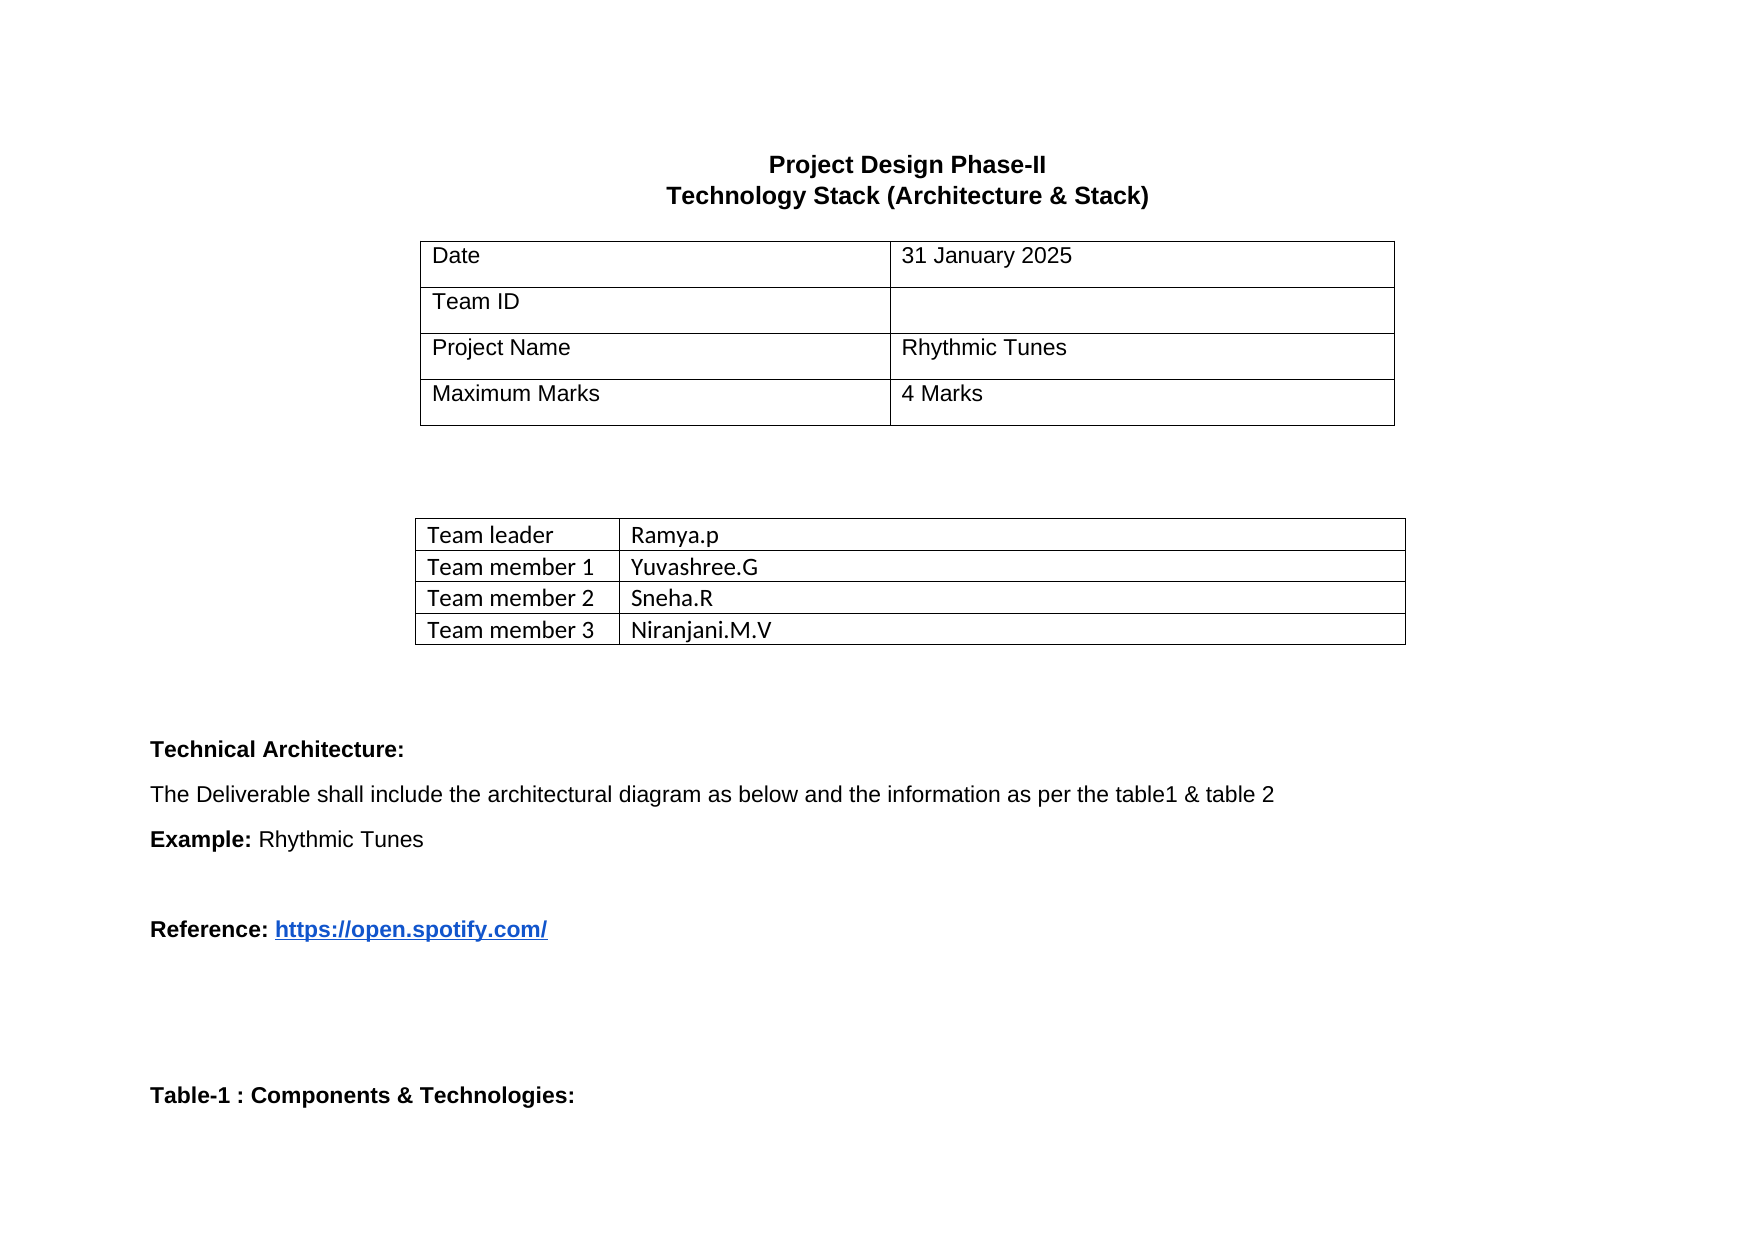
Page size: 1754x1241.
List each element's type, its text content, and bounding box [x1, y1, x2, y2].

table_cell Yuvashree.G [620, 551, 1405, 581]
text Table-1 : Components & Technologies: [150, 1082, 1665, 1108]
table_cell Niranjani.M.V [620, 614, 1405, 644]
table_header Date [421, 242, 890, 287]
table_cell Project Name [421, 334, 890, 379]
table_cell Team member 3 [416, 614, 619, 644]
table_cell Team ID [421, 288, 890, 333]
table_header 31 January 2025 [891, 242, 1394, 287]
table_header Ramya.p [620, 519, 1405, 549]
table_cell Sneha.R [620, 582, 1405, 613]
table_cell Team member 1 [416, 551, 619, 581]
text Technical Architecture: [150, 736, 1665, 762]
text Example: Rhythmic Tunes [150, 826, 1665, 852]
table_cell Team member 2 [416, 582, 619, 613]
text Project Design Phase-II [150, 150, 1665, 179]
table_header Team leader [416, 519, 619, 549]
table_cell [891, 288, 1394, 333]
table_cell 4 Marks [891, 380, 1394, 425]
table_cell Rhythmic Tunes [891, 334, 1394, 379]
text Technology Stack (Architecture & Stack) [150, 181, 1665, 210]
text The Deliverable shall include the architectural diagram as below and the information as per the table1 & table 2 [150, 781, 1665, 807]
text Reference: https://open.spotify.com/ [150, 916, 1665, 942]
table_cell Maximum Marks [421, 380, 890, 425]
